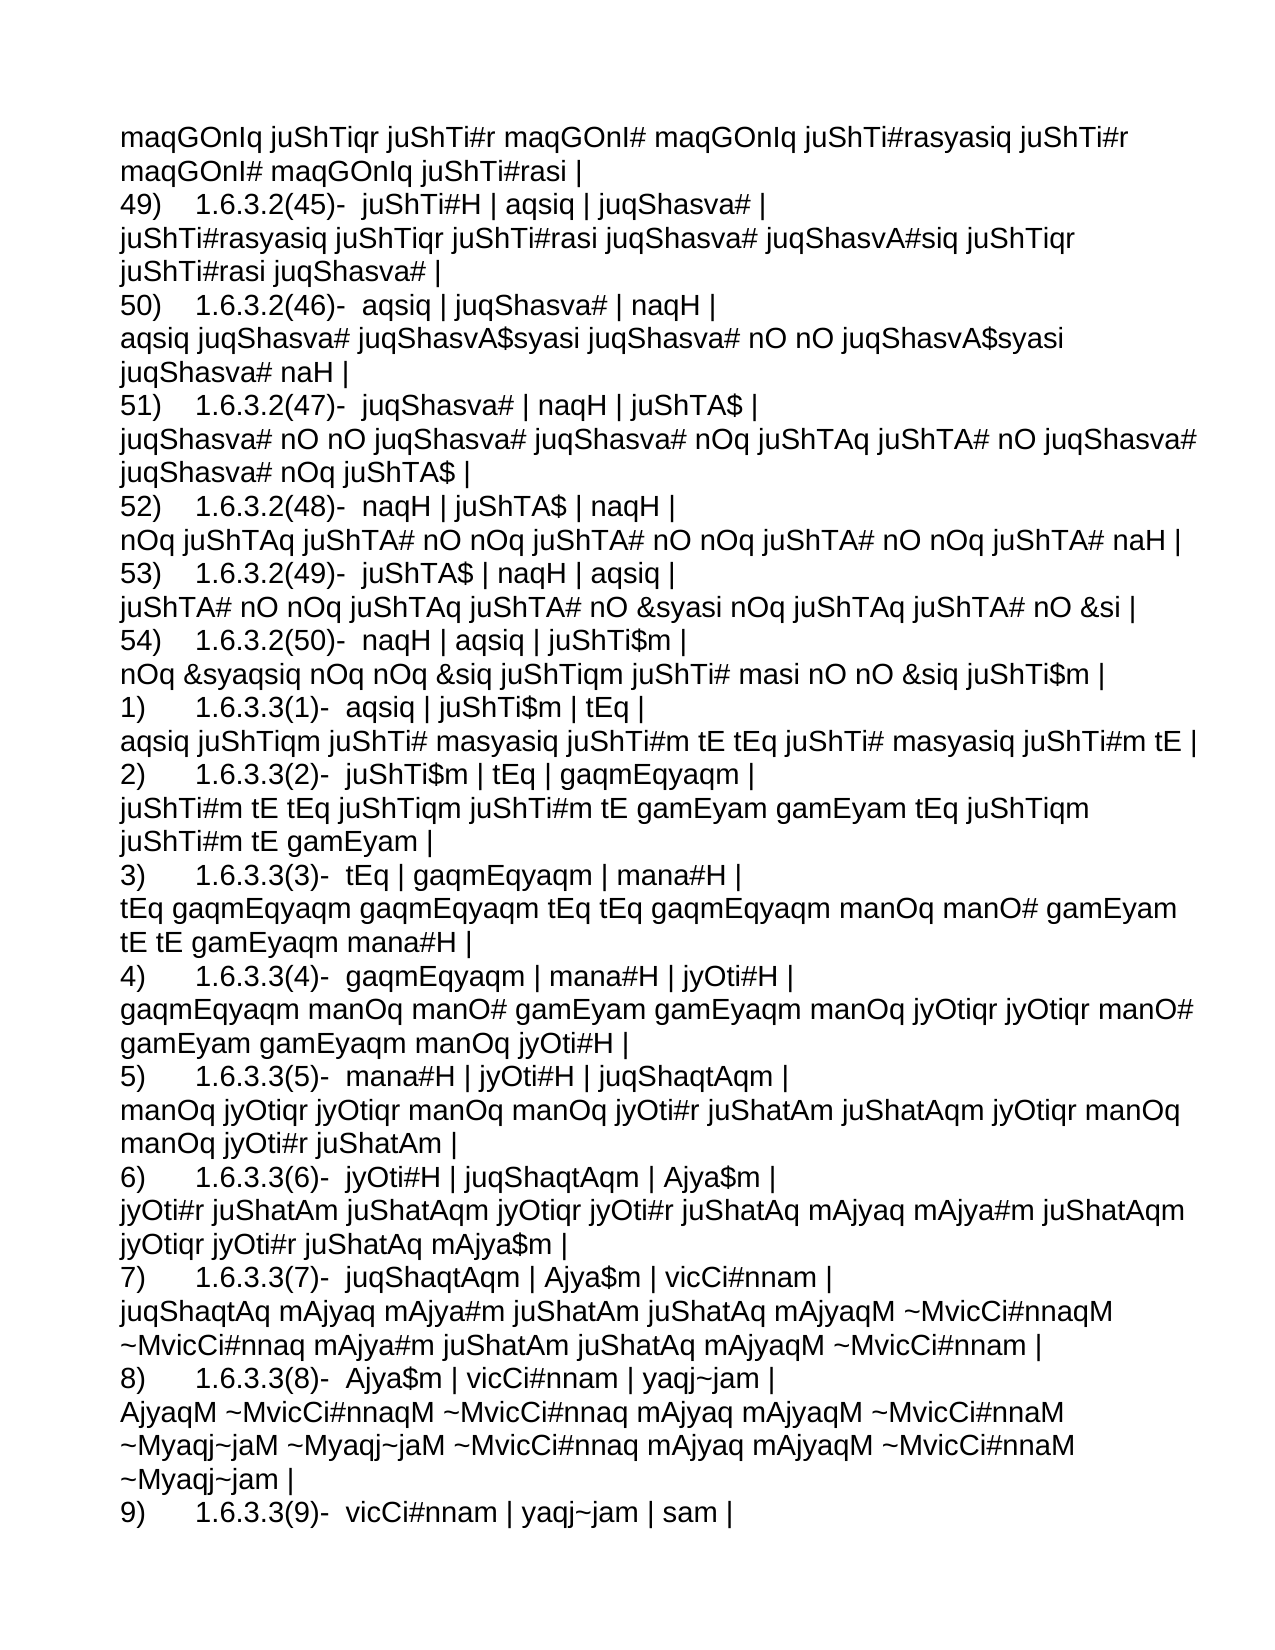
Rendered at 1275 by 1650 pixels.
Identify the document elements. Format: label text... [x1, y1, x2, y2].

text 1) 1.6.3.3(1)- aqsiq | juShTi$m | tEq | [120, 690, 1200, 724]
text 8) 1.6.3.3(8)- Ajya$m | vicCi#nnam | yaqj~jam | [120, 1361, 1200, 1394]
text 6) 1.6.3.3(6)- jyOti#H | juqShaqtAqm | Ajya$m | [120, 1160, 1200, 1193]
text 3) 1.6.3.3(3)- tEq | gaqmEqyaqm | mana#H | [120, 858, 1200, 891]
text nOq juShTAq juShTA# nO nOq juShTA# nO nOq juShTA# nO nOq juShTA# naH | [120, 522, 1200, 556]
text gaqmEqyaqm manOq manO# gamEyam gamEyaqm manOq jyOtiqr jyOtiqr manO# gamEyam gamEyaqm manOq jyOti#H | [120, 992, 1200, 1059]
text jyOti#r juShatAm juShatAqm jyOtiqr jyOti#r juShatAq mAjyaq mAjya#m juShatAqm jyOtiqr jyOti#r juShatAq mAjya$m | [120, 1193, 1200, 1260]
text 9) 1.6.3.3(9)- vicCi#nnam | yaqj~jam | sam | [120, 1495, 1200, 1529]
text nOq &syaqsiq nOq nOq &siq juShTiqm juShTi# masi nO nO &siq juShTi$m | [120, 657, 1200, 690]
text manOq jyOtiqr jyOtiqr manOq manOq jyOti#r juShatAm juShatAqm jyOtiqr manOq manOq jyOti#r juShatAm | [120, 1093, 1200, 1160]
text 52) 1.6.3.2(48)- naqH | juShTA$ | naqH | [120, 489, 1200, 522]
text juShTi#rasyasiq juShTiqr juShTi#rasi juqShasva# juqShasvA#siq juShTiqr juShTi#rasi juqShasva# | [120, 221, 1200, 288]
text 2) 1.6.3.3(2)- juShTi$m | tEq | gaqmEqyaqm | [120, 757, 1200, 791]
text juShTA# nO nOq juShTAq juShTA# nO &syasi nOq juShTAq juShTA# nO &si | [120, 589, 1200, 623]
text juqShaqtAq mAjyaq mAjya#m juShatAm juShatAq mAjyaqM ~MvicCi#nnaqM ~MvicCi#nnaq mAjya#m juShatAm juShatAq mAjyaqM ~MvicCi#nnam | [120, 1294, 1200, 1361]
text 4) 1.6.3.3(4)- gaqmEqyaqm | mana#H | jyOti#H | [120, 958, 1200, 992]
text 49) 1.6.3.2(45)- juShTi#H | aqsiq | juqShasva# | [120, 187, 1200, 221]
text 51) 1.6.3.2(47)- juqShasva# | naqH | juShTA$ | [120, 388, 1200, 422]
text juShTi#m tE tEq juShTiqm juShTi#m tE gamEyam gamEyam tEq juShTiqm juShTi#m tE gamEyam | [120, 791, 1200, 858]
text 50) 1.6.3.2(46)- aqsiq | juqShasva# | naqH | [120, 288, 1200, 321]
text aqsiq juShTiqm juShTi# masyasiq juShTi#m tE tEq juShTi# masyasiq juShTi#m tE | [120, 724, 1200, 757]
text 5) 1.6.3.3(5)- mana#H | jyOti#H | juqShaqtAqm | [120, 1059, 1200, 1093]
text AjyaqM ~MvicCi#nnaqM ~MvicCi#nnaq mAjyaq mAjyaqM ~MvicCi#nnaM ~Myaqj~jaM ~Myaqj~jaM ~MvicCi#nnaq mAjyaq mAjyaqM ~MvicCi#nnaM ~Myaqj~jam | [120, 1394, 1200, 1495]
text 7) 1.6.3.3(7)- juqShaqtAqm | Ajya$m | vicCi#nnam | [120, 1260, 1200, 1294]
text 54) 1.6.3.2(50)- naqH | aqsiq | juShTi$m | [120, 623, 1200, 657]
text maqGOnIq juShTiqr juShTi#r maqGOnI# maqGOnIq juShTi#rasyasiq juShTi#r maqGOnI# maqGOnIq juShTi#rasi | [120, 120, 1200, 187]
text tEq gaqmEqyaqm gaqmEqyaqm tEq tEq gaqmEqyaqm manOq manO# gamEyam tE tE gamEyaqm mana#H | [120, 891, 1200, 958]
text juqShasva# nO nO juqShasva# juqShasva# nOq juShTAq juShTA# nO juqShasva# juqShasva# nOq juShTA$ | [120, 422, 1200, 489]
text aqsiq juqShasva# juqShasvA$syasi juqShasva# nO nO juqShasvA$syasi juqShasva# naH | [120, 321, 1200, 388]
text 53) 1.6.3.2(49)- juShTA$ | naqH | aqsiq | [120, 556, 1200, 589]
